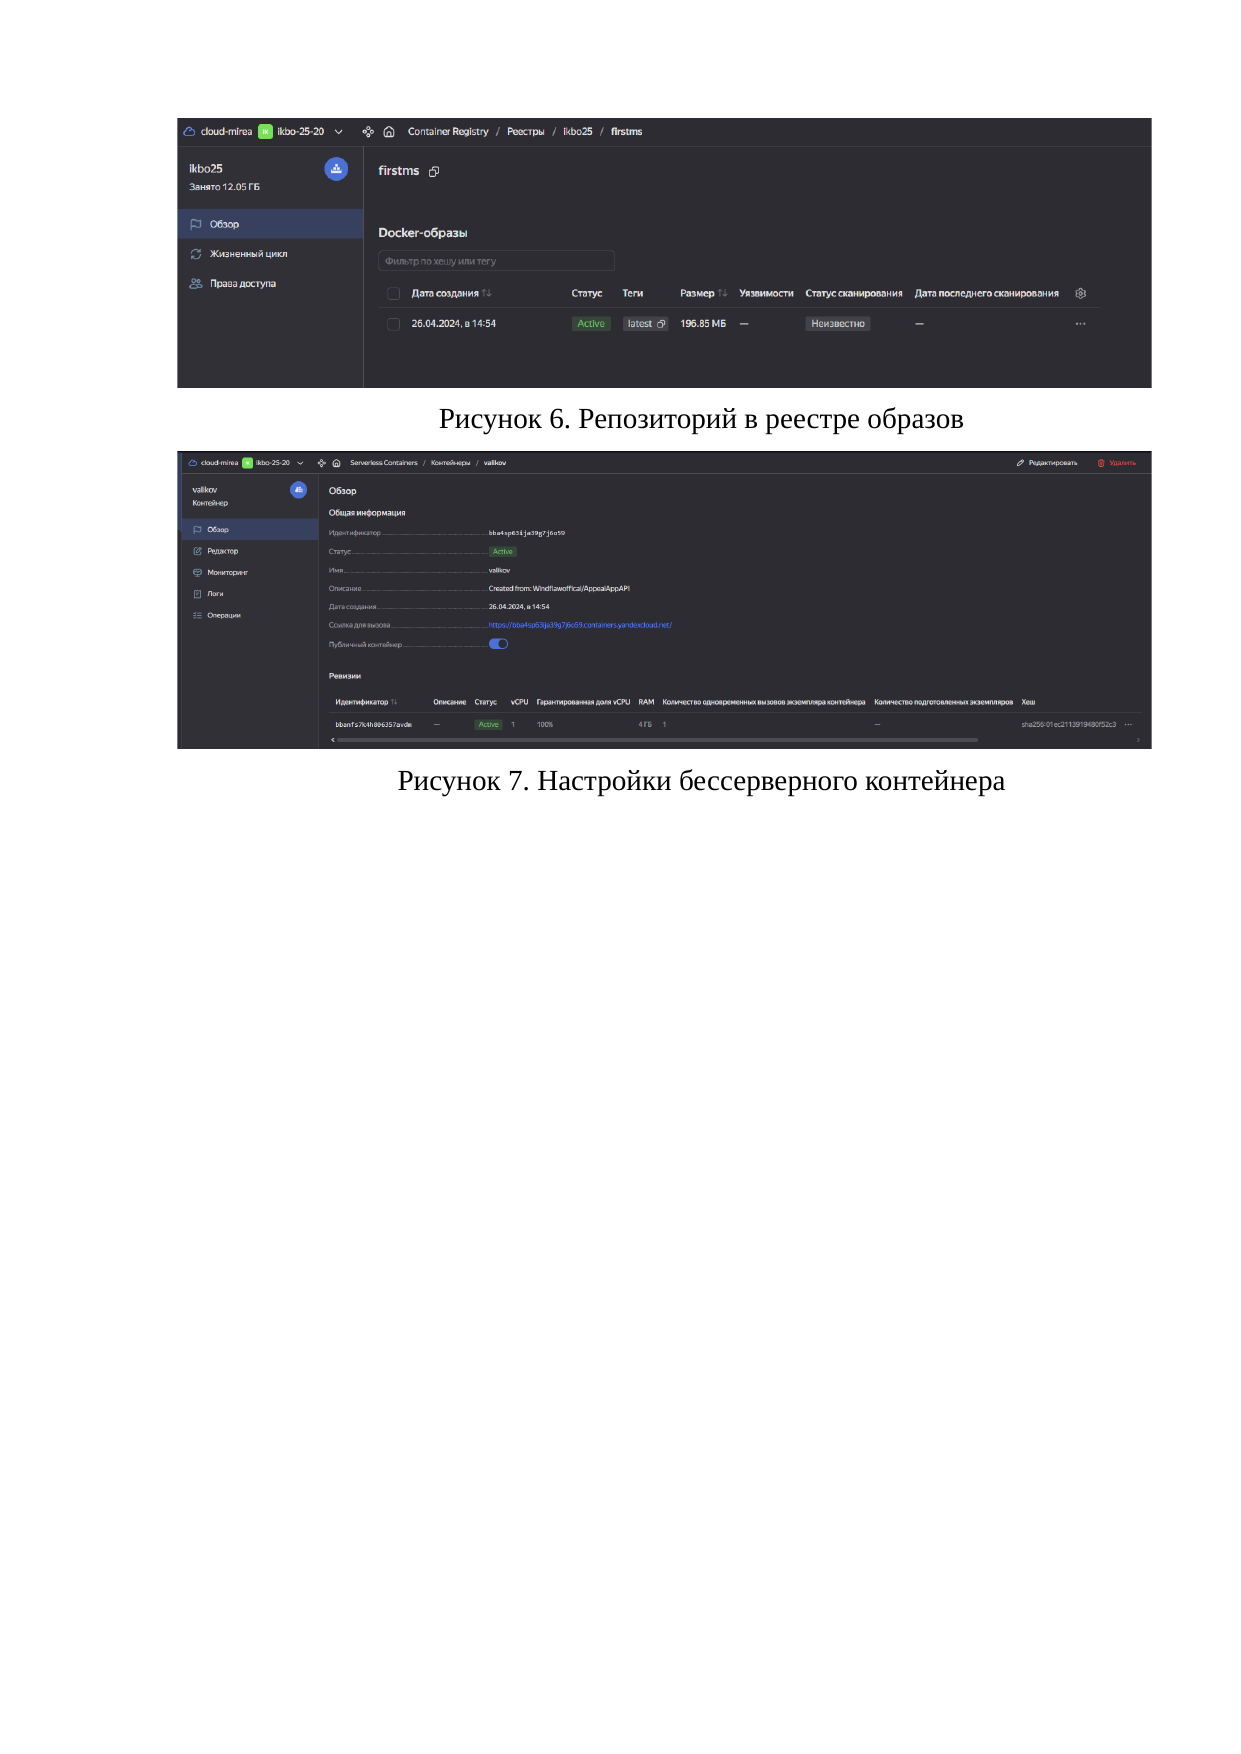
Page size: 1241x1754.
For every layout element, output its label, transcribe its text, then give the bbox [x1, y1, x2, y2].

picture [177, 451, 1152, 749]
text Рисунок 7. Настройки бессерверного контейнера [177, 763, 1152, 796]
picture [177, 118, 1152, 388]
text Рисунок 6. Репозиторий в реестре образов [177, 402, 1152, 435]
